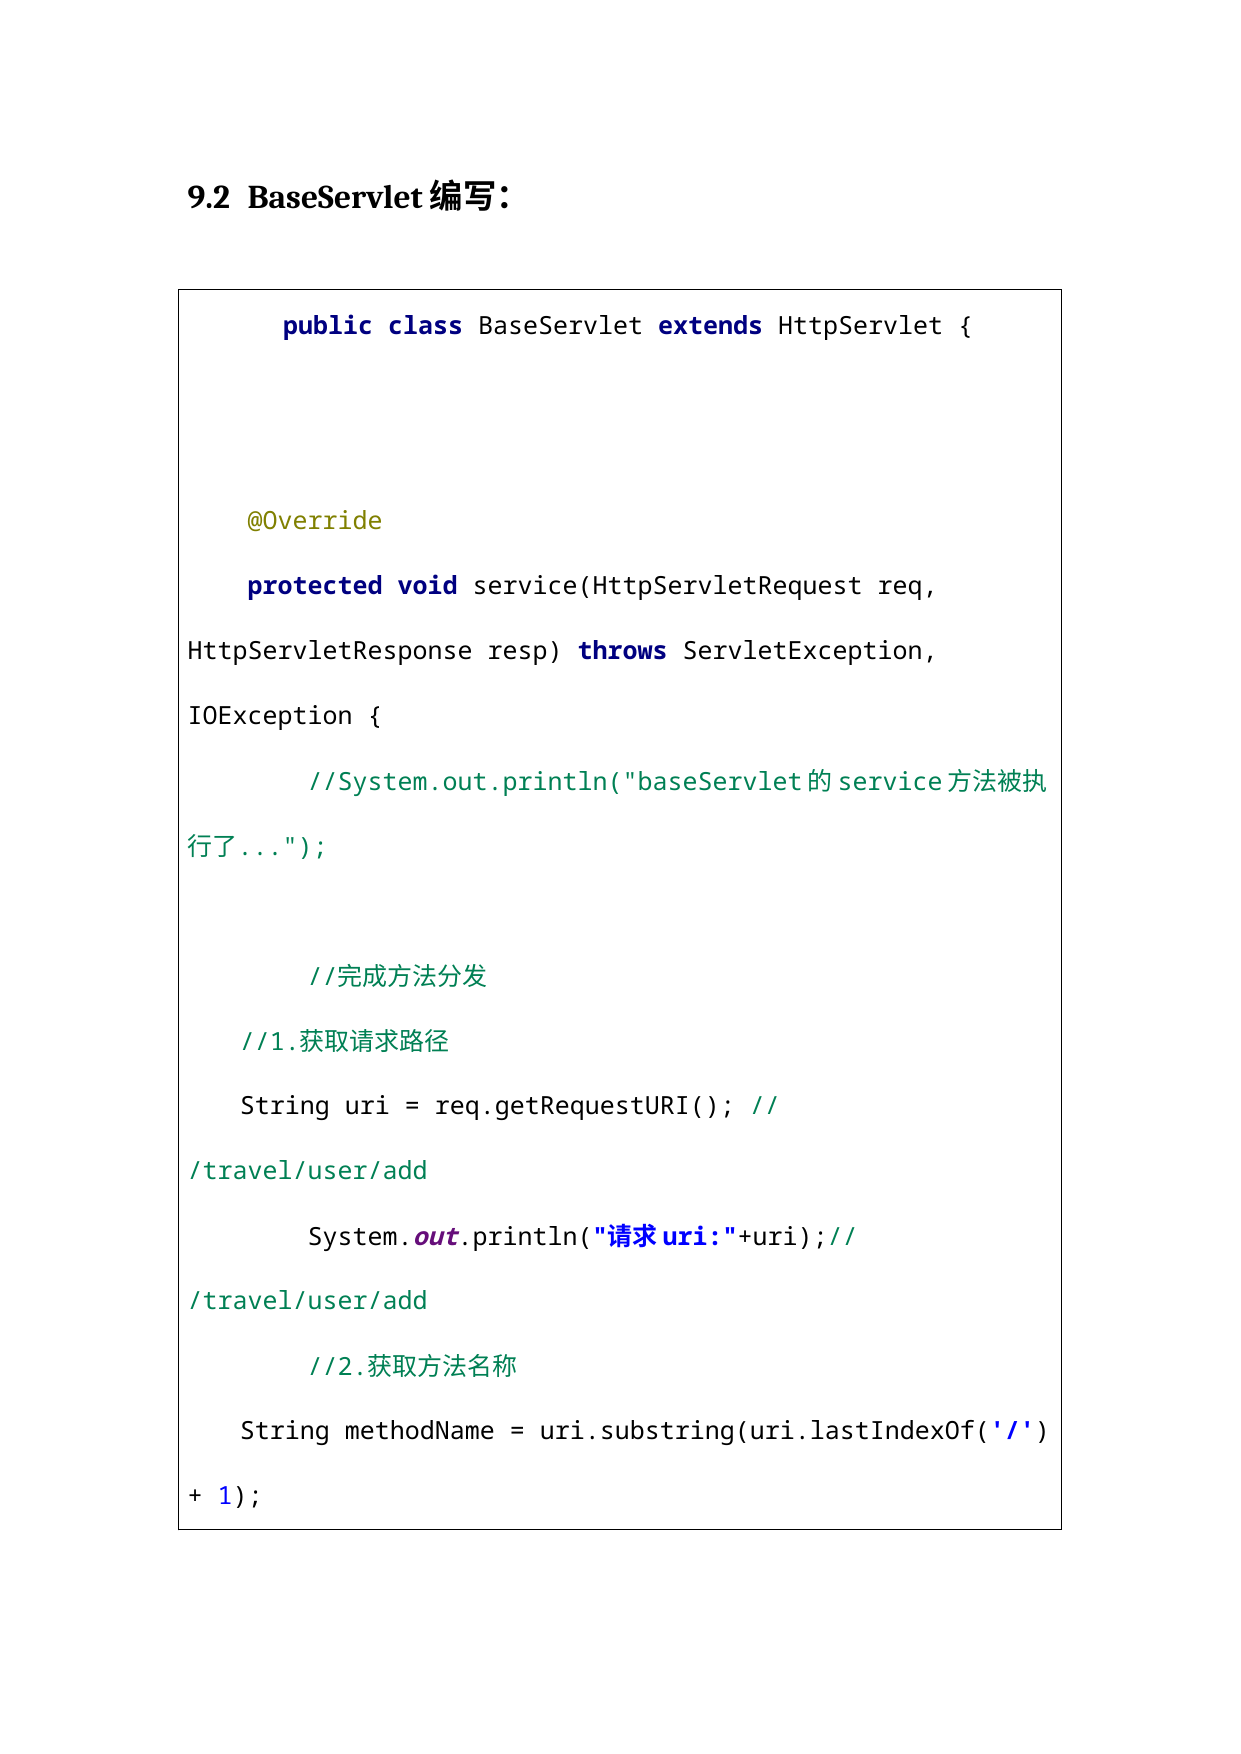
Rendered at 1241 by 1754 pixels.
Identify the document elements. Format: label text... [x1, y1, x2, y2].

subtitle BaseServlet编写： [187, 162, 1053, 227]
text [179, 290, 1061, 1529]
